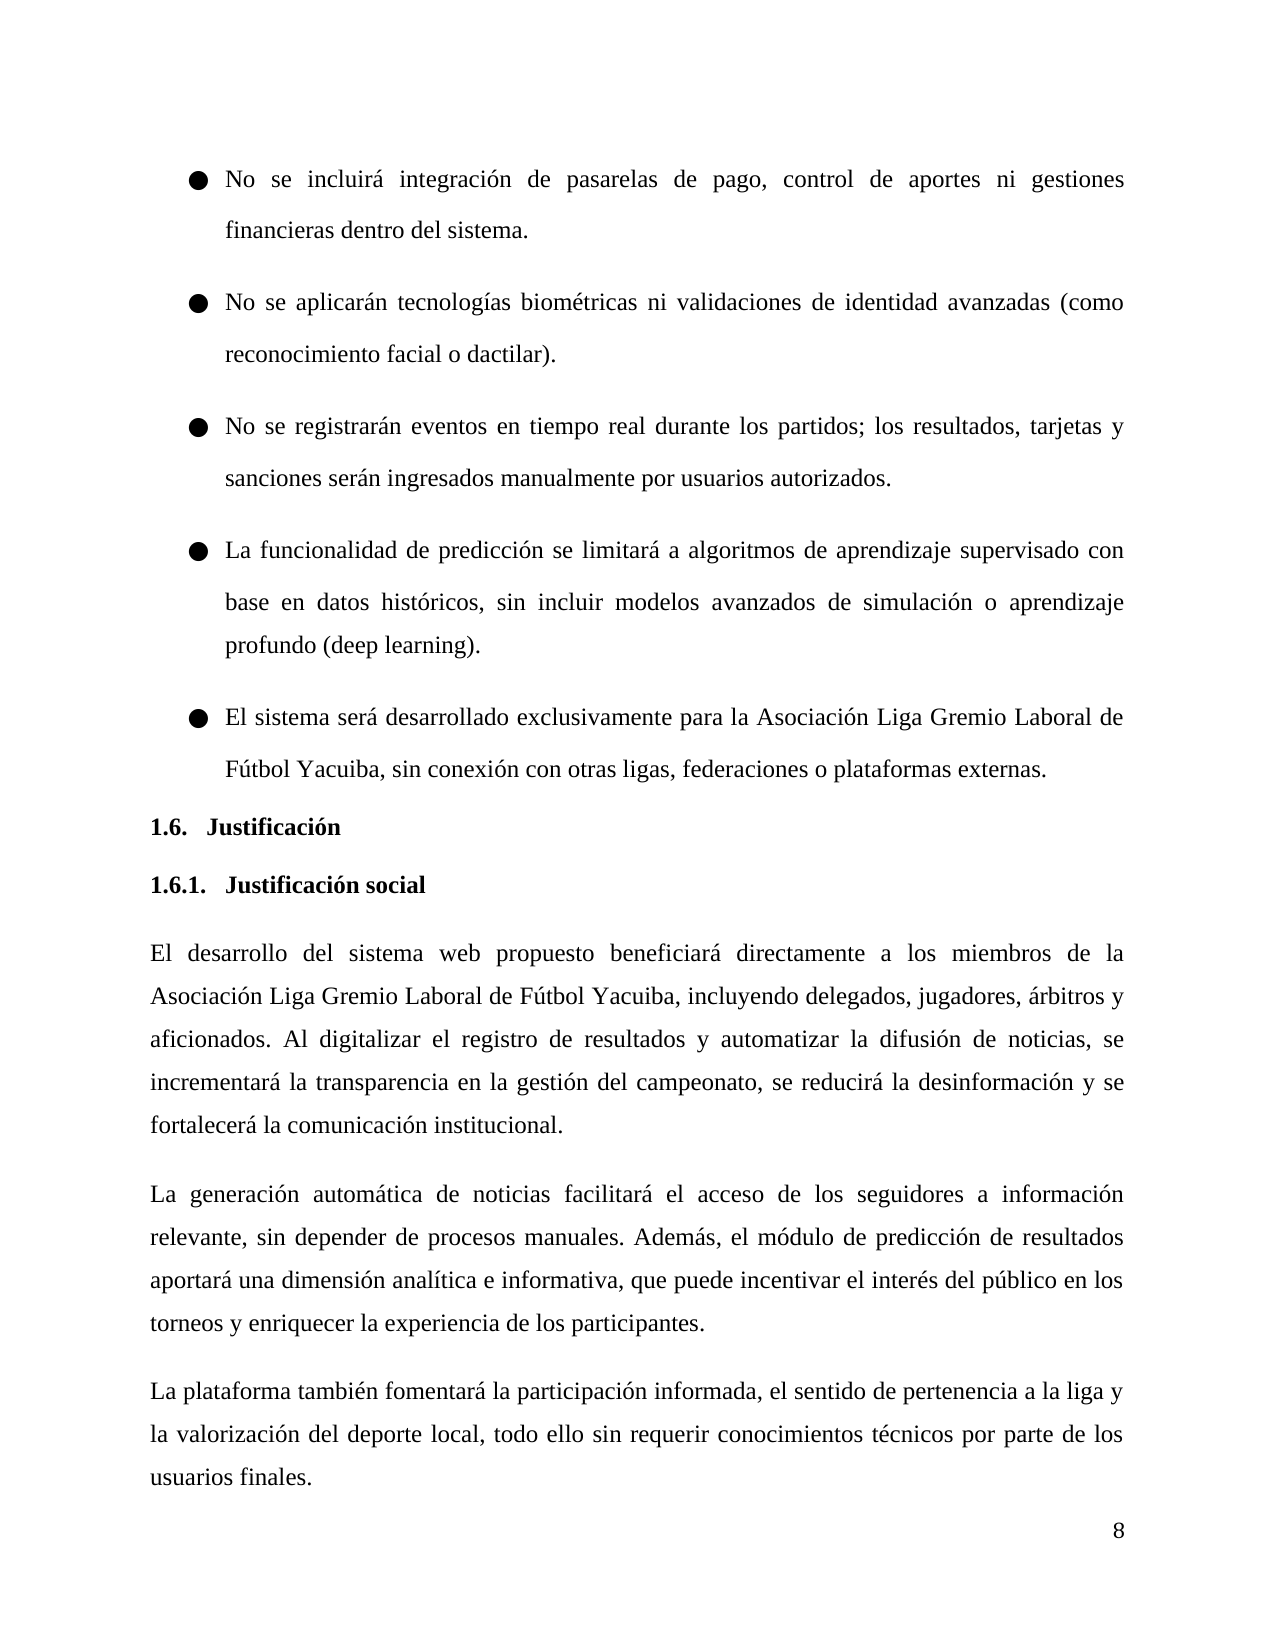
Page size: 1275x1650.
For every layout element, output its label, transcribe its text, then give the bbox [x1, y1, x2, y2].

text El desarrollo del sistema web propuesto beneficiará directamente a los miembros de la Asociación Liga Gremio Laboral de Fútbol Yacuiba, incluyendo delegados, jugadores, árbitros y aficionados. Al digitalizar el registro de resultados y automatizar la difusión de noticias, se incrementará la transparencia en la gestión del campeonato, se reducirá la desinformación y se fortalecerá la comunicación institucional. [150, 938, 1125, 1139]
text La generación automática de noticias facilitará el acceso de los seguidores a información relevante, sin depender de procesos manuales. Además, el módulo de predicción de resultados aportará una dimensión analítica e informativa, que puede incentivar el interés del público en los torneos y enriquecer la experiencia de los participantes. [150, 1179, 1125, 1337]
list No se registrarán eventos en tiempo real durante los partidos; los resultados, tarjetas y sanciones serán ingresados manualmente por usuarios autorizados. [187, 397, 1125, 492]
subtitle Justificación social [150, 870, 1125, 899]
list El sistema será desarrollado exclusivamente para la Asociación Liga Gremio Laboral de Fútbol Yacuiba, sin conexión con otras ligas, federaciones o plataformas externas. [187, 688, 1125, 782]
subtitle Justificación [150, 812, 1125, 841]
list No se incluirá integración de pasarelas de pago, control de aportes ni gestiones financieras dentro del sistema. [187, 150, 1125, 244]
list La funcionalidad de predicción se limitará a algoritmos de aprendizaje supervisado con base en datos históricos, sin incluir modelos avanzados de simulación o aprendizaje profundo (deep learning). [187, 521, 1125, 659]
text La plataforma también fomentará la participación informada, el sentido de pertenencia a la liga y la valorización del deporte local, todo ello sin requerir conocimientos técnicos por parte de los usuarios finales. [150, 1376, 1125, 1491]
list No se aplicarán tecnologías biométricas ni validaciones de identidad avanzadas (como reconocimiento facial o dactilar). [187, 274, 1125, 368]
